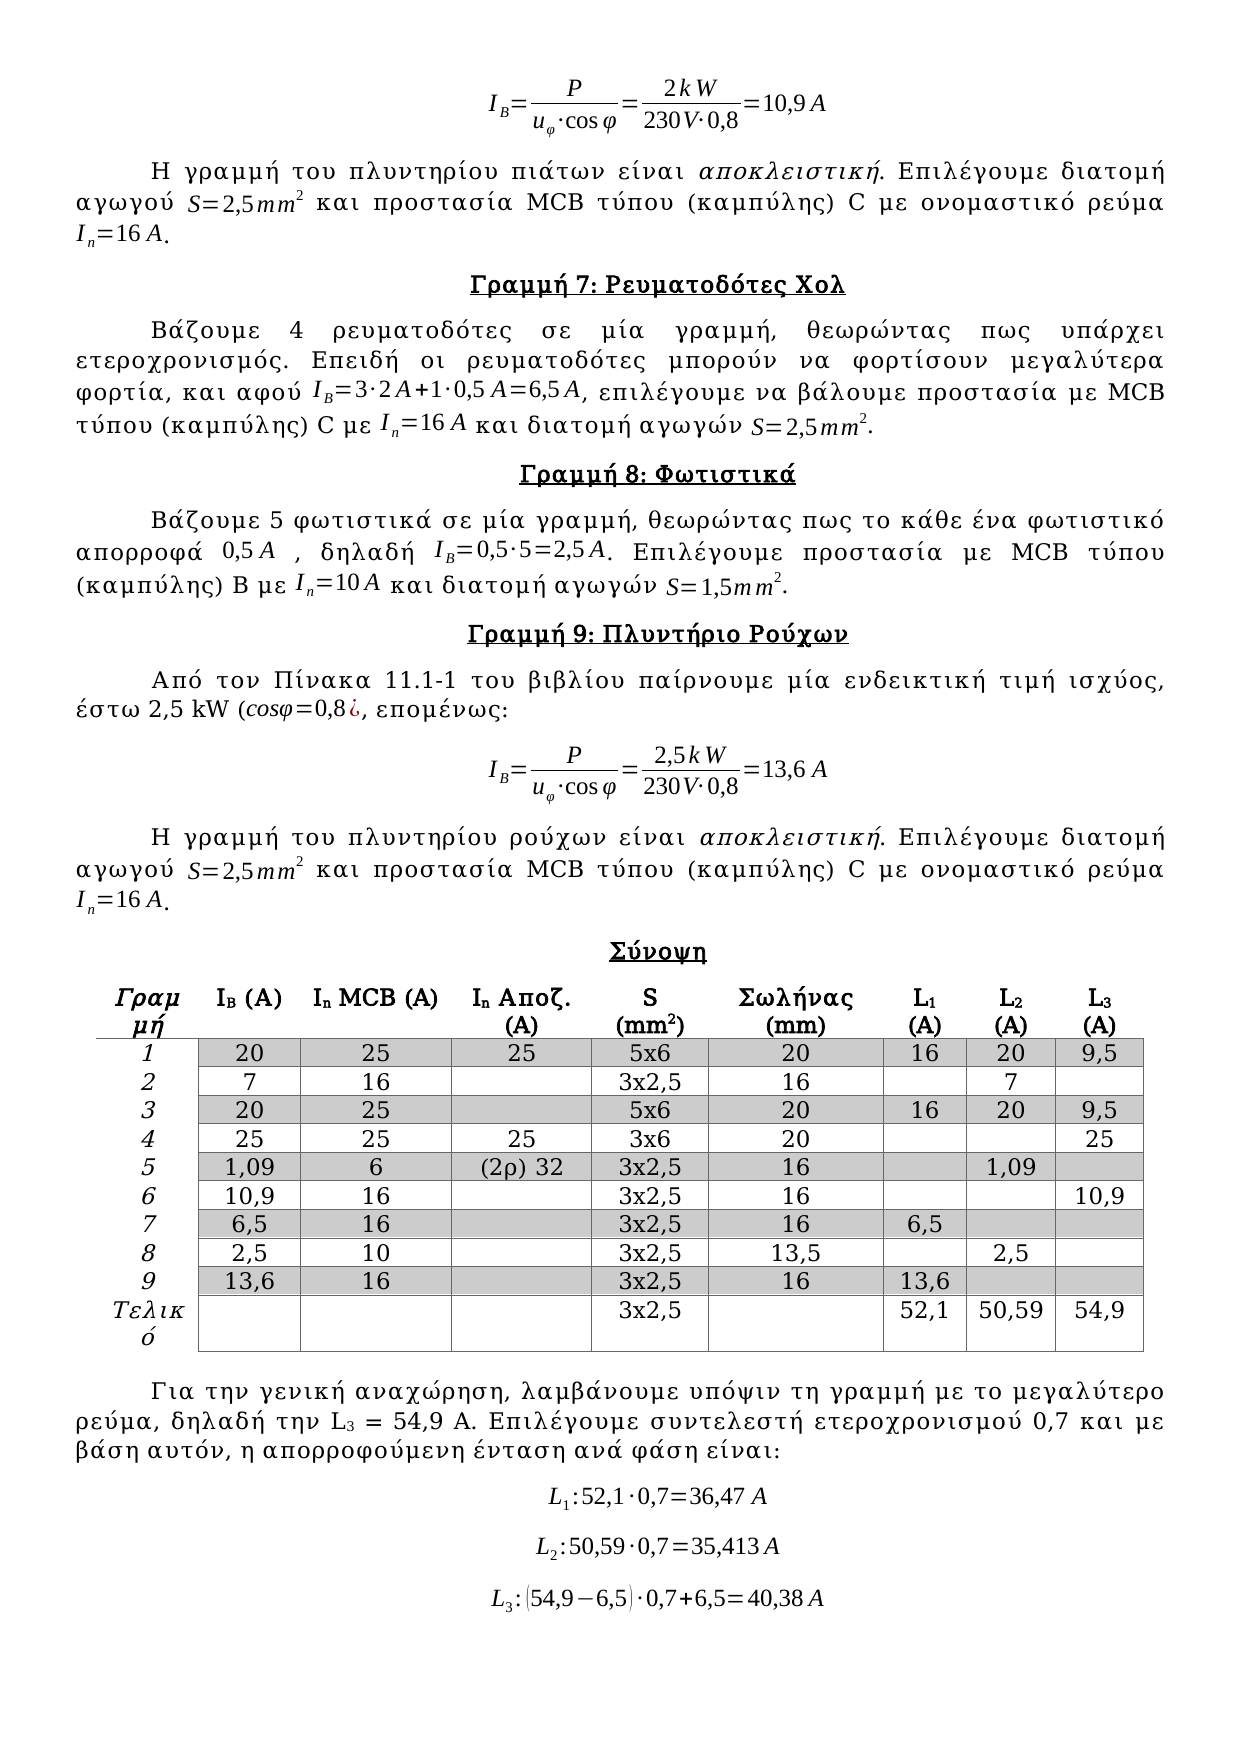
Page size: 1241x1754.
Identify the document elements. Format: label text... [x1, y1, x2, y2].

table_cell 54,9 [1056, 1296, 1143, 1351]
table_cell 9 [96, 1266, 198, 1294]
text Γραμμή 9: Πλυντήριο Ρούχων [75, 619, 1165, 647]
text Γραμμή 7: Ρευματοδότες Χολ [75, 270, 1165, 297]
table_cell 16 [884, 1039, 966, 1066]
table_cell 8 [96, 1238, 198, 1266]
table_cell [452, 1296, 591, 1351]
text Βάζουμε 4 ρευματοδότες σε μία γραμμή, θεωρώντας πως υπάρχει ετεροχρονισμός. Επειδή οι ρευματοδότες μπορούν να φορτίσουν μεγαλύτερα φορτία, και αφού , επιλέγουμε να βάλουμε προστασία με MCB τύπου (καμπύλης) C με και διατομή αγωγών . [75, 316, 1165, 440]
table_cell 10,9 [199, 1181, 300, 1209]
table_cell [967, 1181, 1055, 1209]
table_header In Αποζ. (A) [451, 983, 592, 1038]
table_cell 6,5 [199, 1210, 300, 1237]
table_cell 52,1 [884, 1296, 966, 1351]
table_cell 3x6 [592, 1124, 708, 1152]
table_cell 25 [301, 1096, 451, 1123]
table_cell [967, 1124, 1055, 1152]
table_cell 3x2,5 [592, 1181, 708, 1209]
table_header L3 (A) [1055, 983, 1144, 1038]
table_cell [1056, 1267, 1143, 1294]
table_cell 20 [967, 1039, 1055, 1066]
table_cell 5x6 [592, 1039, 708, 1066]
table_cell [199, 1296, 300, 1351]
table_cell 3x2,5 [592, 1210, 708, 1237]
table_cell 16 [709, 1181, 883, 1209]
table_cell 13,6 [199, 1267, 300, 1294]
table_cell 1,09 [967, 1153, 1055, 1180]
table_header L1 (A) [883, 983, 966, 1038]
table_cell 20 [709, 1096, 883, 1123]
table_cell 16 [709, 1153, 883, 1180]
table_cell 6 [301, 1153, 451, 1180]
table_cell (2ρ) 32 [452, 1153, 591, 1180]
table_cell 7 [96, 1209, 198, 1237]
table_cell 5x6 [592, 1096, 708, 1123]
table_cell 16 [301, 1181, 451, 1209]
table_cell 25 [301, 1039, 451, 1066]
table_cell 16 [709, 1267, 883, 1294]
table_cell 2,5 [967, 1239, 1055, 1266]
table_cell [452, 1267, 591, 1294]
table_cell 20 [199, 1039, 300, 1066]
table_cell 13,5 [709, 1239, 883, 1266]
text Βάζουμε 5 φωτιστικά σε μία γραμμή, θεωρώντας πως το κάθε ένα φωτιστικό απορροφά , δηλαδή . Επιλέγουμε προστασία με MCB τύπου (καμπύλης) Β με και διατομή αγωγών . [75, 506, 1165, 600]
table_cell [884, 1067, 966, 1095]
table_cell 5 [96, 1152, 198, 1180]
table_cell 7 [967, 1067, 1055, 1095]
table_cell 3x2,5 [592, 1296, 708, 1351]
table_cell [1056, 1067, 1143, 1095]
table_cell 16 [709, 1210, 883, 1237]
text Σύνοψη [75, 936, 1165, 964]
table_cell [884, 1153, 966, 1180]
table_cell [1056, 1153, 1143, 1180]
table_cell [1056, 1210, 1143, 1237]
table_header Ιn MCB (A) [300, 983, 451, 1038]
table_cell 2 [96, 1066, 198, 1095]
table_cell [967, 1267, 1055, 1294]
table_cell [884, 1181, 966, 1209]
table_cell 6,5 [884, 1210, 966, 1237]
table_cell 6 [96, 1180, 198, 1209]
table_cell 10,9 [1056, 1181, 1143, 1209]
table_cell 50,59 [967, 1296, 1055, 1351]
table_header Γραμμή [96, 983, 198, 1038]
table_cell 25 [452, 1124, 591, 1152]
table_cell 3x2,5 [592, 1267, 708, 1294]
table_cell 9,5 [1056, 1039, 1143, 1066]
table_cell [452, 1181, 591, 1209]
text Για την γενική αναχώρηση, λαμβάνουμε υπόψιν τη γραμμή με το μεγαλύτερο ρεύμα, δηλαδή την L3 = 54,9 A. Επιλέγουμε συντελεστή ετεροχρονισμού 0,7 και με βάση αυτόν, η απορροφούμενη ένταση ανά φάση είναι: [75, 1377, 1165, 1463]
table_cell [1056, 1239, 1143, 1266]
text Από τον Πίνακα 11.1-1 του βιβλίου παίρνουμε μία ενδεικτική τιμή ισχύος, έστω 2,5 kW (, επομένως: [75, 665, 1165, 723]
table_cell 25 [452, 1039, 591, 1066]
table_cell [967, 1210, 1055, 1237]
table_cell 3x2,5 [592, 1153, 708, 1180]
table_cell [452, 1210, 591, 1237]
table_cell 2,5 [199, 1239, 300, 1266]
table_cell 3 [96, 1095, 198, 1123]
table_cell 3x2,5 [592, 1239, 708, 1266]
table_cell [884, 1124, 966, 1152]
table_cell 16 [301, 1067, 451, 1095]
table_cell 25 [301, 1124, 451, 1152]
table_cell 20 [967, 1096, 1055, 1123]
table_cell [709, 1296, 883, 1351]
text Γραμμή 8: Φωτιστικά [75, 459, 1165, 487]
table_cell 25 [199, 1124, 300, 1152]
table_header L2 (A) [966, 983, 1055, 1038]
table_cell [452, 1096, 591, 1123]
table_header S (mm2) [592, 983, 708, 1038]
table_header Σωλήνας (mm) [708, 983, 883, 1038]
table_cell 16 [709, 1067, 883, 1095]
table_header ΙΒ (Α) [199, 983, 300, 1038]
table_cell 16 [301, 1267, 451, 1294]
table_cell [452, 1067, 591, 1095]
table_cell 7 [199, 1067, 300, 1095]
table_cell 10 [301, 1239, 451, 1266]
text Η γραμμή του πλυντηρίου πιάτων είναι αποκλειστική. Επιλέγουμε διατομή αγωγού και προστασία MCB τύπου (καμπύλης) C με ονομαστικό ρεύμα . [75, 157, 1165, 251]
table_cell [452, 1239, 591, 1266]
table_cell 16 [884, 1096, 966, 1123]
table_cell 20 [709, 1039, 883, 1066]
table_cell 20 [709, 1124, 883, 1152]
table_cell 4 [96, 1123, 198, 1152]
table_cell 3x2,5 [592, 1067, 708, 1095]
table_cell 20 [199, 1096, 300, 1123]
table_cell 1 [96, 1039, 198, 1066]
table_cell [884, 1239, 966, 1266]
text Η γραμμή του πλυντηρίου ρούχων είναι αποκλειστική. Επιλέγουμε διατομή αγωγού και προστασία MCB τύπου (καμπύλης) C με ονομαστικό ρεύμα . [75, 823, 1165, 917]
table_cell 9,5 [1056, 1096, 1143, 1123]
table_cell 25 [1056, 1124, 1143, 1152]
table_cell [301, 1296, 451, 1351]
table_cell 13,6 [884, 1267, 966, 1294]
table_cell 1,09 [199, 1153, 300, 1180]
table_cell 16 [301, 1210, 451, 1237]
table_cell Τελικό [96, 1295, 198, 1351]
